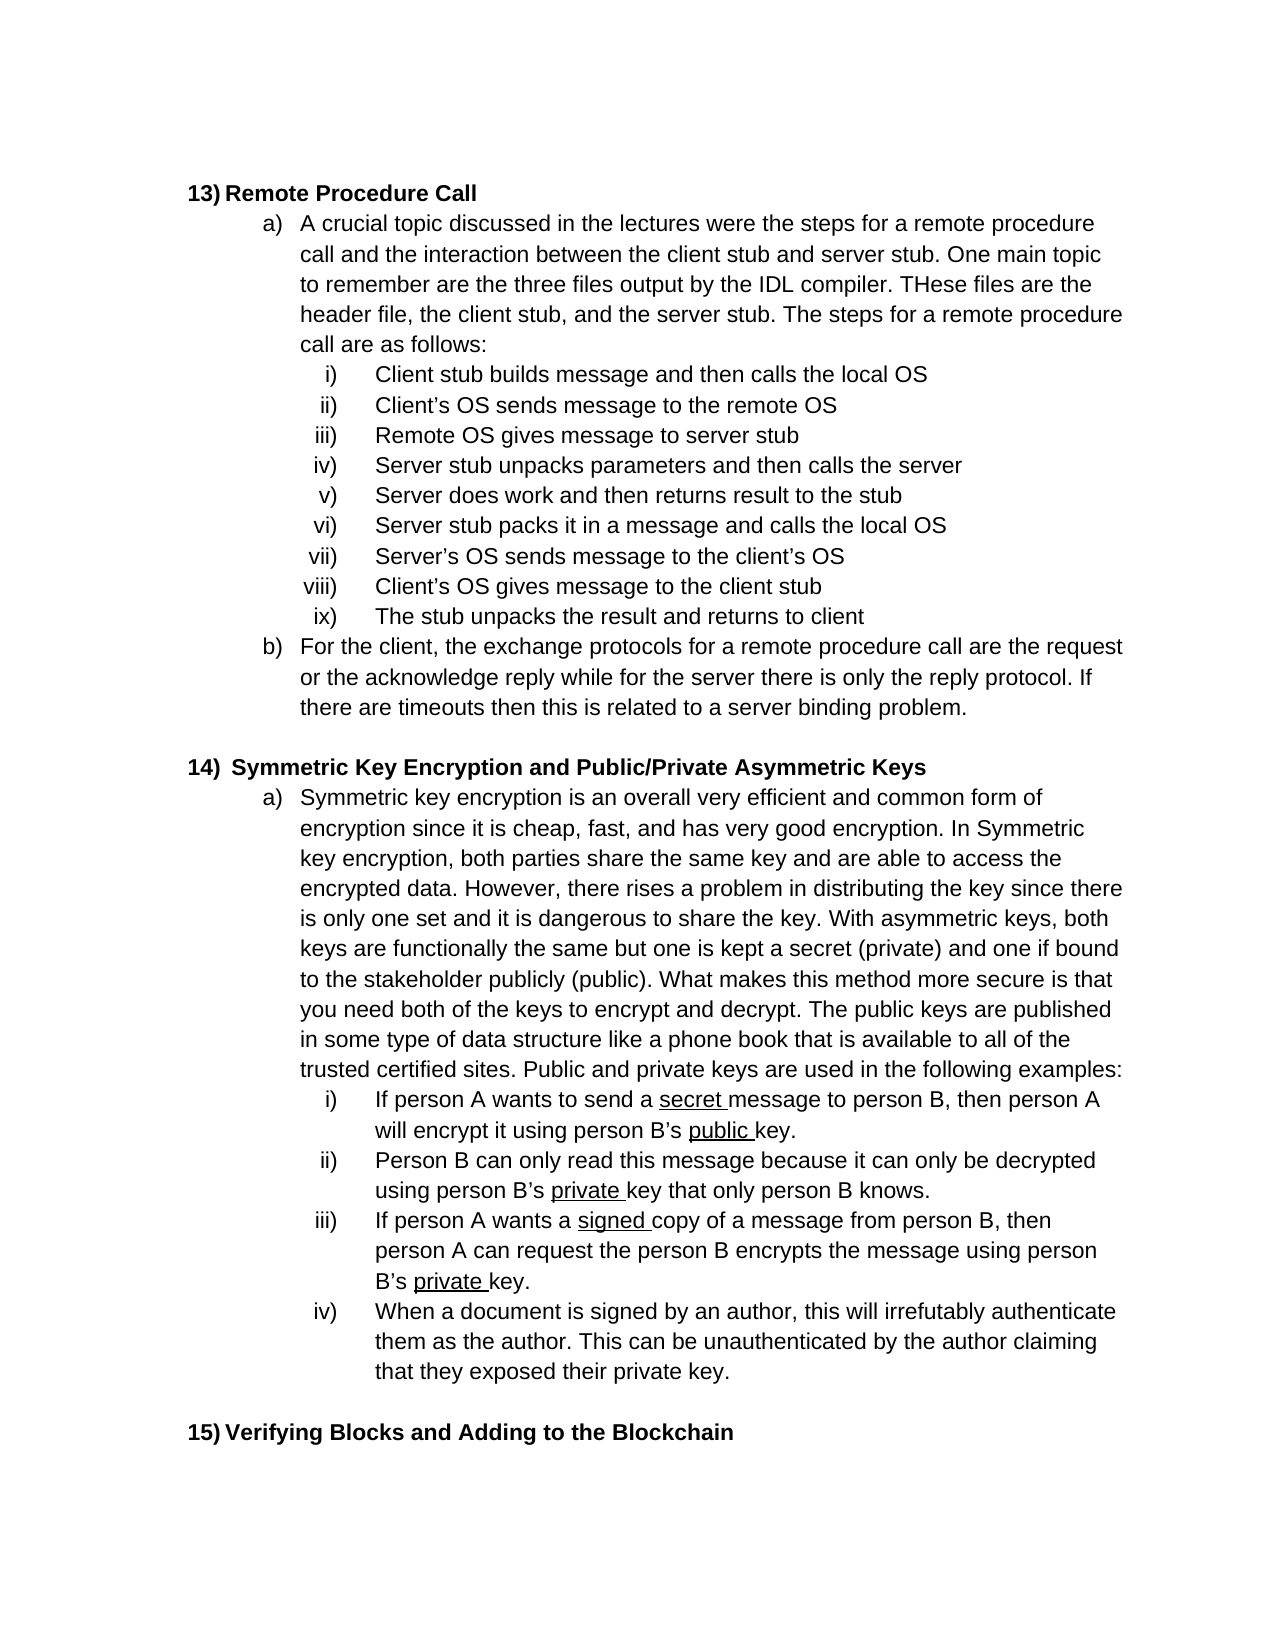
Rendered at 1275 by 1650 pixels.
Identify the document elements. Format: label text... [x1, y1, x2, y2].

list Server does work and then returns result to the stub [337, 482, 1125, 509]
list Remote Procedure Call [187, 180, 1125, 207]
list For the client, the exchange protocols for a remote procedure call are the request or the acknowledge reply while for the server there is only the reply protocol. If there are timeouts then this is related to a server binding problem. [262, 633, 1125, 720]
list The stub unpacks the result and returns to client [337, 603, 1125, 629]
list Verifying Blocks and Adding to the Blockchain [187, 1419, 1125, 1445]
list Remote OS gives message to server stub [337, 422, 1125, 448]
list Person B can only read this message because it can only be decrypted using person B’s private key that only person B knows. [337, 1147, 1125, 1203]
list Server stub packs it in a message and calls the local OS [337, 512, 1125, 539]
list Symmetric Key Encryption and Public/Private Asymmetric Keys [187, 754, 1125, 781]
list A crucial topic discussed in the lectures were the steps for a remote procedure call and the interaction between the client stub and server stub. One main topic to remember are the three files output by the IDL compiler. THese files are the header file, the client stub, and the server stub. The steps for a remote procedure call are as follows: [262, 210, 1125, 358]
list Client stub builds message and then calls the local OS [337, 361, 1125, 388]
list When a document is signed by an author, this will irrefutably authenticate them as the author. This can be unauthenticated by the author claiming that they exposed their private key. [337, 1298, 1125, 1385]
list Client’s OS gives message to the client stub [337, 573, 1125, 599]
list Server stub unpacks parameters and then calls the server [337, 452, 1125, 478]
list If person A wants a signed copy of a message from person B, then person A can request the person B encrypts the message using person B’s private key. [337, 1207, 1125, 1294]
list Client’s OS sends message to the remote OS [337, 392, 1125, 418]
list If person A wants to send a secret message to person B, then person A will encrypt it using person B’s public key. [337, 1086, 1125, 1143]
list Symmetric key encryption is an overall very efficient and common form of encryption since it is cheap, fast, and has very good encryption. In Symmetric key encryption, both parties share the same key and are able to access the encrypted data. However, there rises a problem in distributing the key since there is only one set and it is dangerous to share the key. With asymmetric keys, both keys are functionally the same but one is kept a secret (private) and one if bound to the stakeholder publicly (public). What makes this method more secure is that you need both of the keys to encrypt and decrypt. The public keys are published in some type of data structure like a phone book that is available to all of the trusted certified sites. Public and private keys are used in the following examples: [262, 784, 1125, 1083]
list Server’s OS sends message to the client’s OS [337, 543, 1125, 569]
